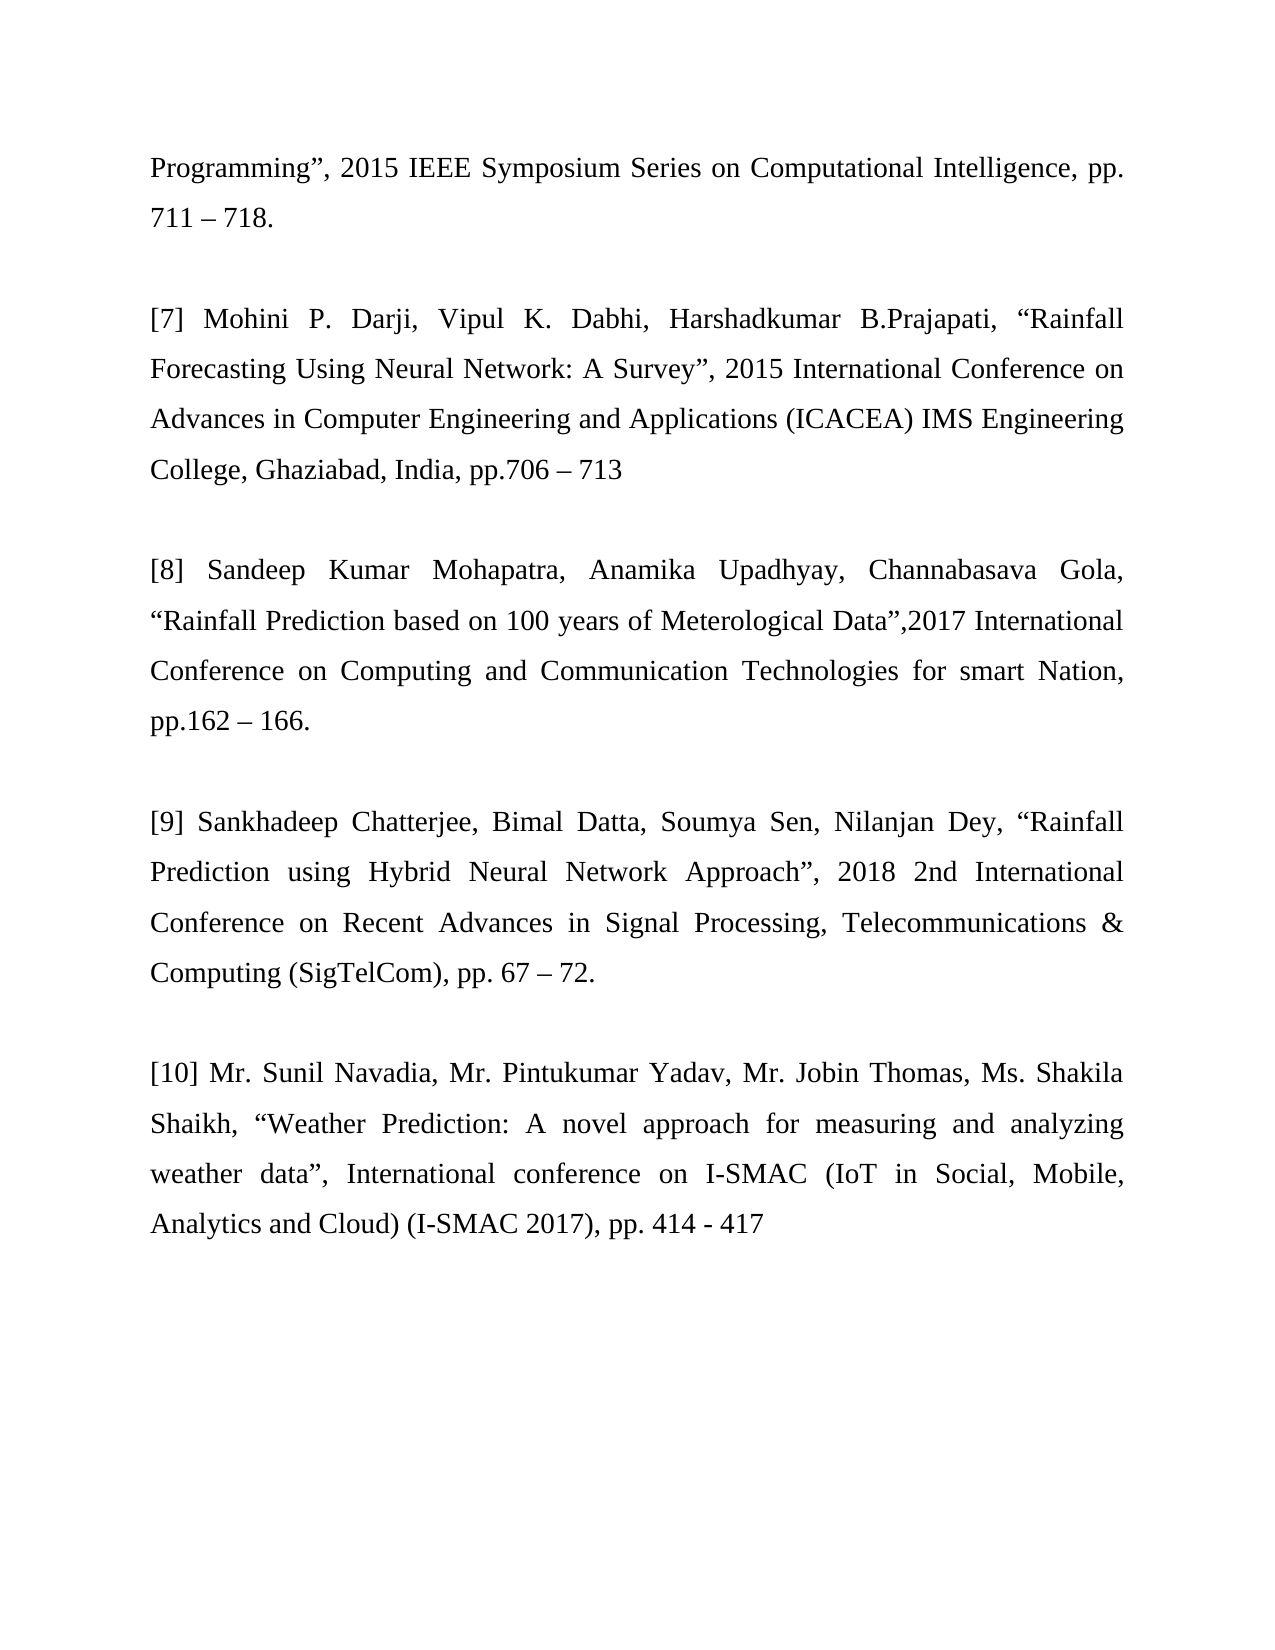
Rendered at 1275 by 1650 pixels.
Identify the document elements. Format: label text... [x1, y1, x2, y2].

text [9] Sankhadeep Chatterjee, Bimal Datta, Soumya Sen, Nilanjan Dey, “Rainfall Prediction using Hybrid Neural Network Approach”, 2018 2nd International Conference on Recent Advances in Signal Processing, Telecommunications & Computing (SigTelCom), pp. 67 – 72. [150, 804, 1125, 988]
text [150, 150, 1125, 234]
text [7] Mohini P. Darji, Vipul K. Dabhi, Harshadkumar B.Prajapati, “Rainfall Forecasting Using Neural Network: A Survey”, 2015 International Conference on Advances in Computer Engineering and Applications (ICACEA) IMS Engineering College, Ghaziabad, India, pp.706 – 713 [150, 301, 1125, 485]
text [8] Sandeep Kumar Mohapatra, Anamika Upadhyay, Channabasava Gola, “Rainfall Prediction based on 100 years of Meterological Data”,2017 International Conference on Computing and Communication Technologies for smart Nation, pp.162 – 166. [150, 552, 1125, 737]
text [10] Mr. Sunil Navadia, Mr. Pintukumar Yadav, Mr. Jobin Thomas, Ms. Shakila Shaikh, “Weather Prediction: A novel approach for measuring and analyzing weather data”, International conference on I-SMAC (IoT in Social, Mobile, Analytics and Cloud) (I-SMAC 2017), pp. 414 - 417 [150, 1056, 1125, 1240]
